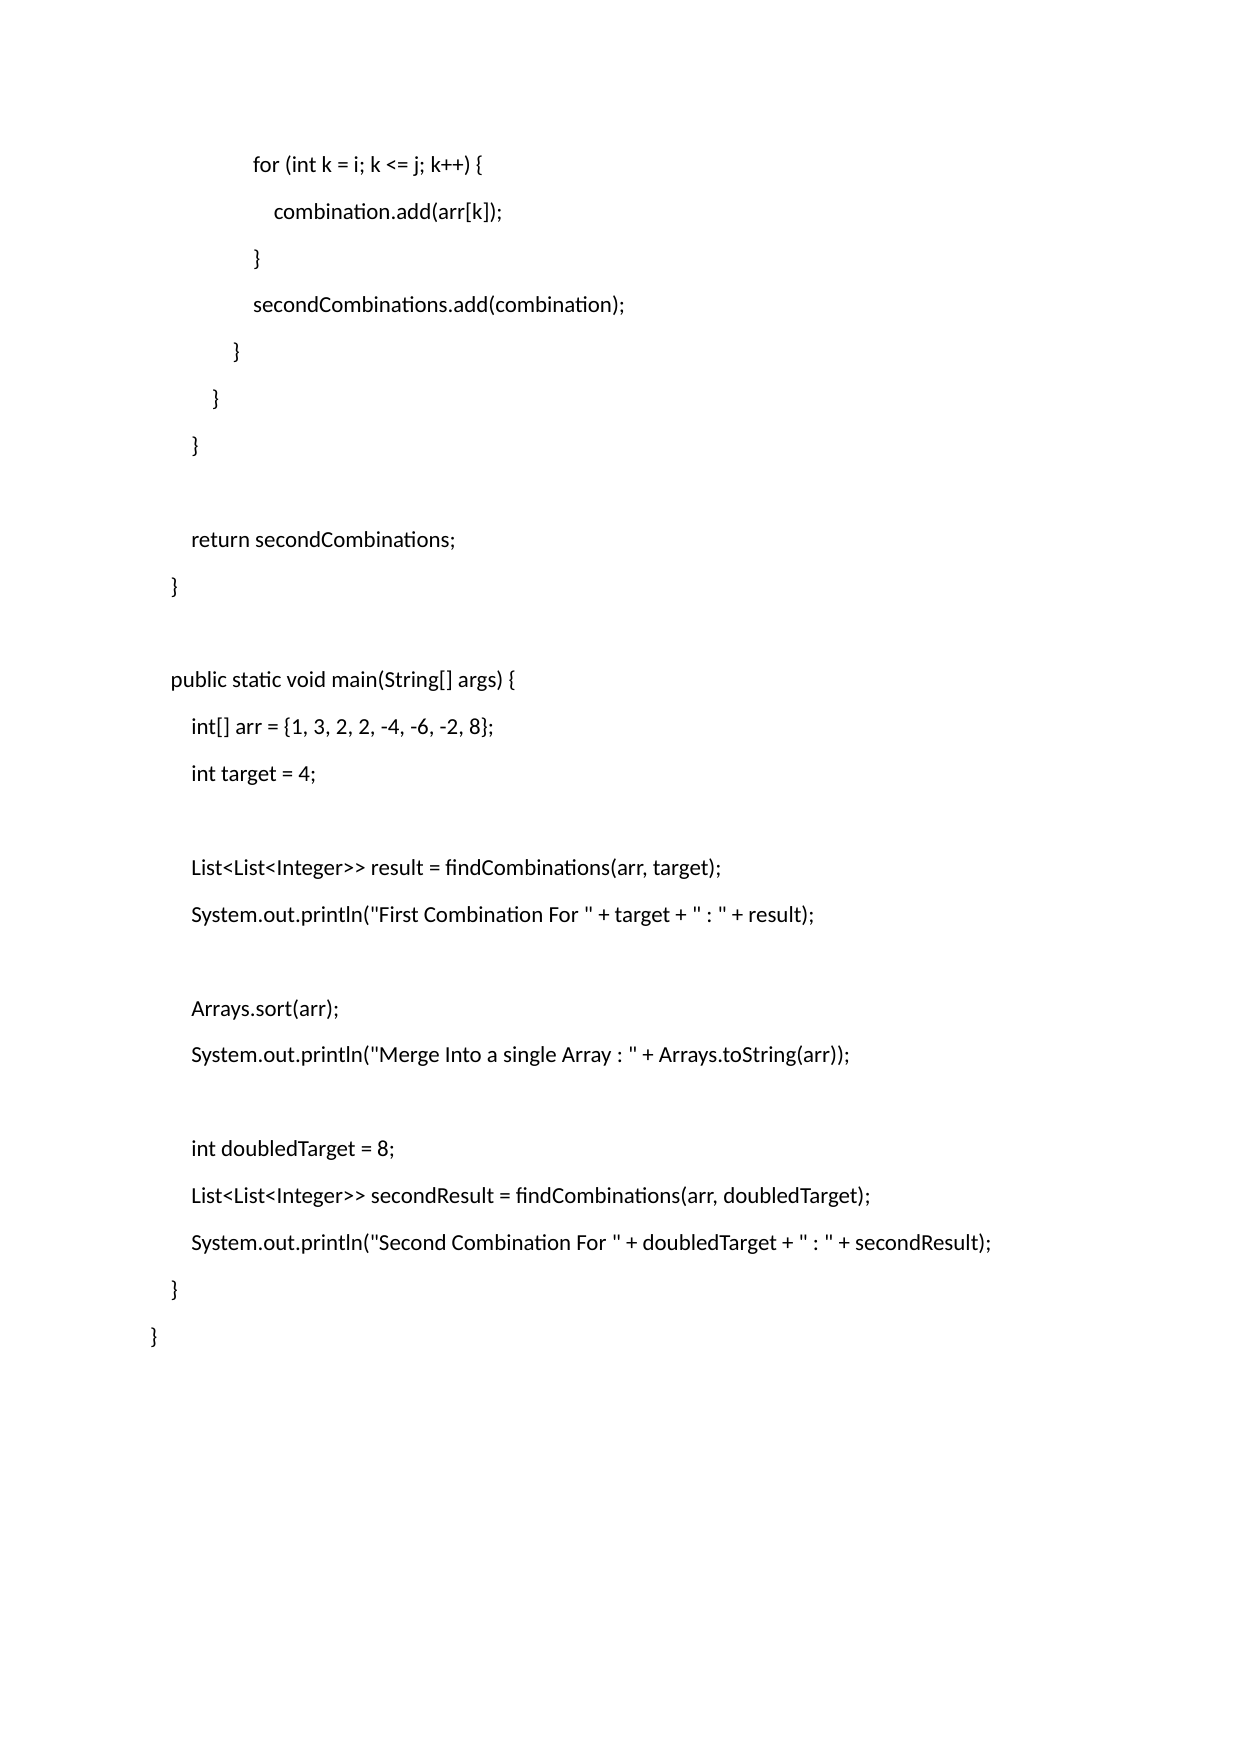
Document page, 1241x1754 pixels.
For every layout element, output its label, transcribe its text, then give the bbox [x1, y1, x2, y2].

text System.out.println("Second Combination For " + doubledTarget + " : " + secondResult); [150, 1228, 1090, 1256]
text } [150, 1275, 1090, 1303]
text int[] arr = {1, 3, 2, 2, -4, -6, -2, 8}; [150, 712, 1090, 741]
text secondCombinations.add(combination); [150, 291, 1090, 319]
text int target = 4; [150, 759, 1090, 787]
text Arrays.sort(arr); [150, 994, 1090, 1022]
text for (int k = i; k <= j; k++) { [150, 150, 1090, 178]
text } [150, 337, 1090, 366]
text } [150, 384, 1090, 412]
text } [150, 1322, 1090, 1350]
text } [150, 572, 1090, 600]
text } [150, 431, 1090, 459]
text return secondCombinations; [150, 525, 1090, 553]
text int doubledTarget = 8; [150, 1134, 1090, 1162]
text List<List<Integer>> result = findCombinations(arr, target); [150, 853, 1090, 881]
text combination.add(arr[k]); [150, 197, 1090, 225]
text public static void main(String[] args) { [150, 666, 1090, 694]
text System.out.println("Merge Into a single Array : " + Arrays.toString(arr)); [150, 1041, 1090, 1069]
text List<List<Integer>> secondResult = findCombinations(arr, doubledTarget); [150, 1181, 1090, 1209]
text } [150, 244, 1090, 272]
text System.out.println("First Combination For " + target + " : " + result); [150, 900, 1090, 928]
